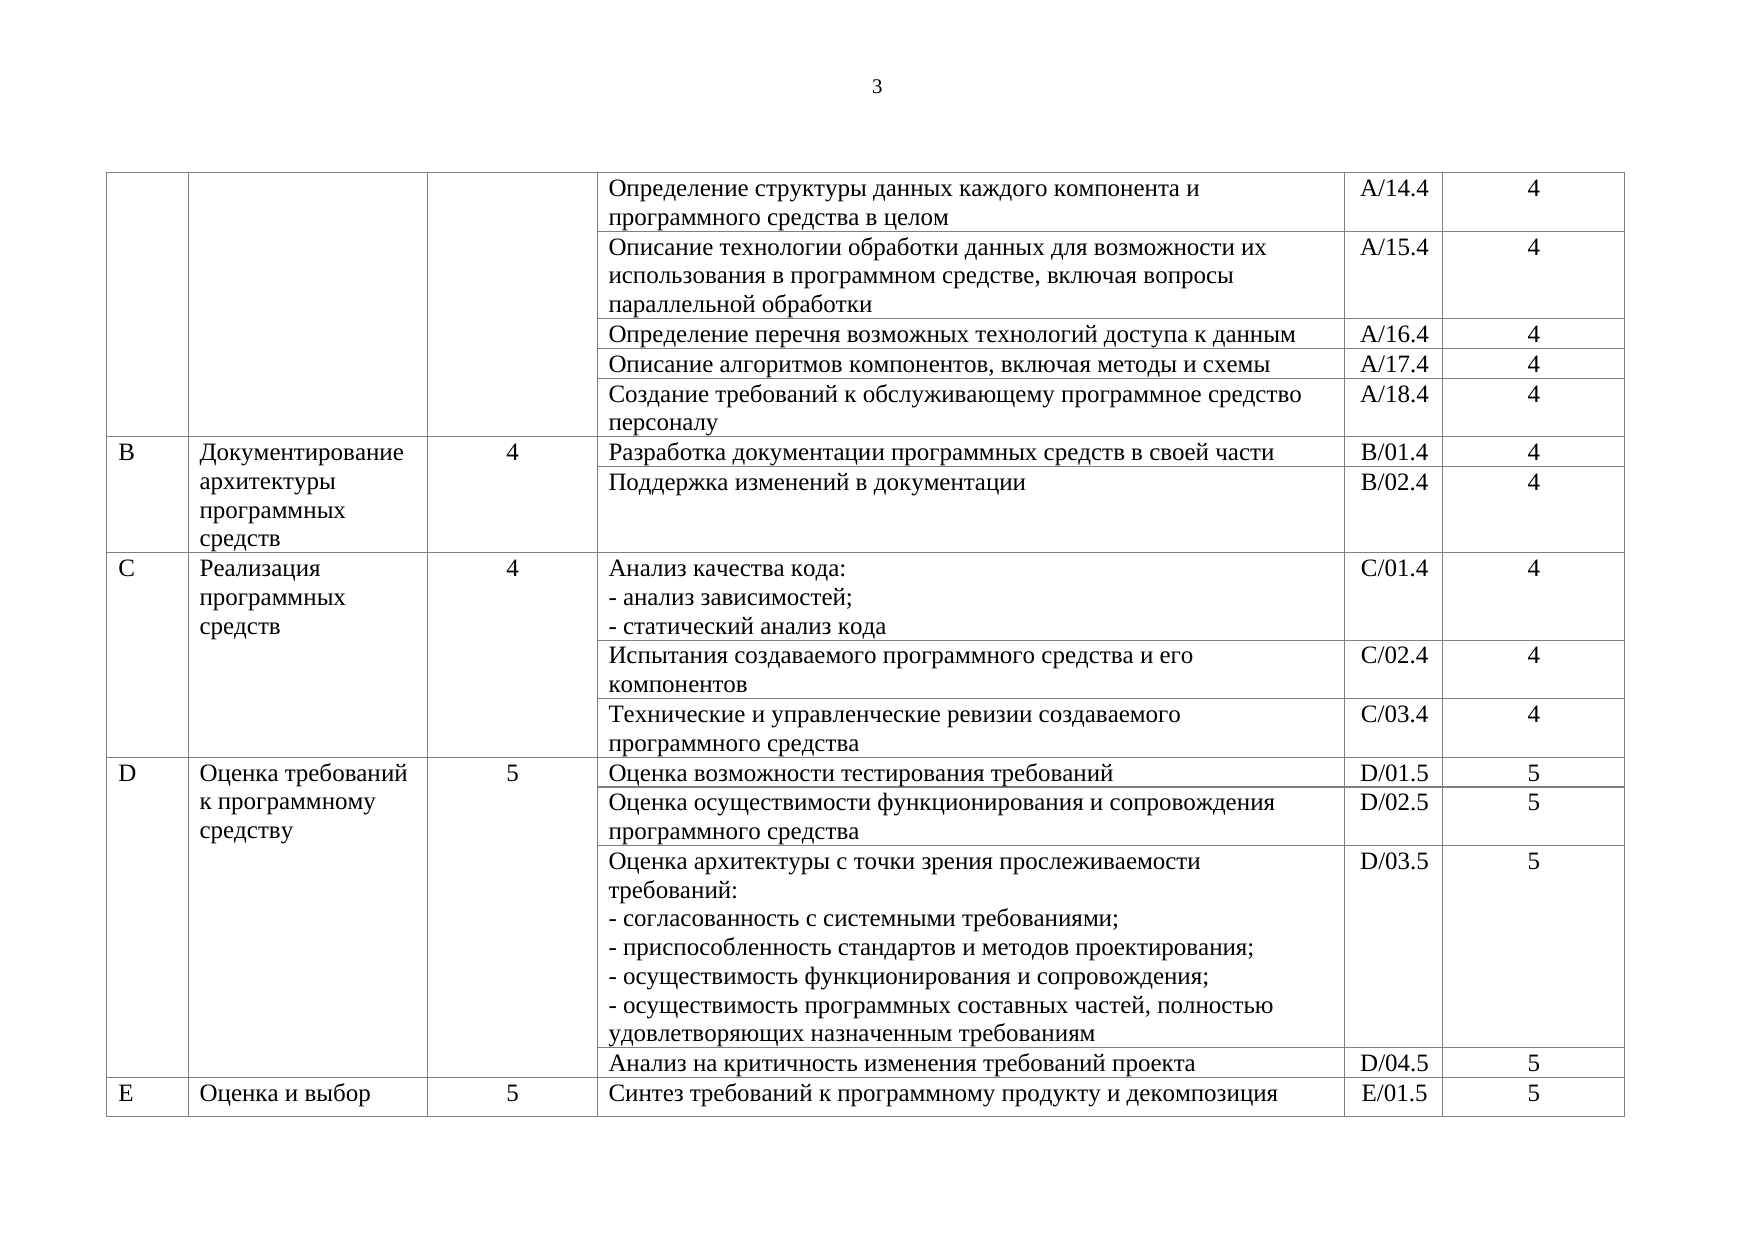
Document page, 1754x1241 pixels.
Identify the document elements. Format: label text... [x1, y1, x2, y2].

table_cell Анализ качества кода: - анализ зависимостей; - статический анализ кода [598, 553, 1344, 639]
table_cell C/02.4 [1345, 641, 1442, 698]
table_cell Создание требований к обслуживающему программное средство персоналу [598, 379, 1344, 436]
table_cell B/01.4 [1345, 437, 1442, 466]
table_cell 4 [1443, 232, 1624, 318]
table_cell Определение перечня возможных технологий доступа к данным [598, 319, 1344, 348]
table_cell А/16.4 [1345, 319, 1442, 348]
table_cell Оценка осуществимости функционирования и сопровождения программного средства [598, 788, 1344, 845]
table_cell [189, 1078, 427, 1116]
table_cell Анализ на критичность изменения требований проекта [598, 1048, 1344, 1077]
table_cell D/03.5 [1345, 846, 1442, 1047]
table_cell 4 [1443, 349, 1624, 378]
table_cell Испытания создаваемого программного средства и его компонентов [598, 641, 1344, 698]
table_cell C/03.4 [1345, 699, 1442, 757]
table_cell 5 [1443, 788, 1624, 845]
table_cell Документирование архитектуры программных средств [189, 437, 427, 552]
table_cell А/15.4 [1345, 232, 1442, 318]
table_cell 4 [1443, 699, 1624, 757]
table_cell B/02.4 [1345, 467, 1442, 552]
table_cell 4 [428, 437, 597, 552]
table_cell E/01.5 [1345, 1078, 1442, 1116]
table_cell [598, 1078, 1344, 1116]
table_cell D/01.5 [1345, 758, 1442, 786]
table_cell D/02.5 [1345, 788, 1442, 845]
table_cell E [107, 1078, 188, 1116]
table_cell 5 [1443, 1048, 1624, 1077]
table_cell Определение структуры данных каждого компонента и программного средства в целом [598, 173, 1344, 231]
table_cell 4 [1443, 173, 1624, 231]
table_cell 4 [1443, 641, 1624, 698]
table_cell C/01.4 [1345, 553, 1442, 639]
table_cell С [107, 553, 188, 757]
table_cell 4 [1443, 553, 1624, 639]
table_cell 4 [1443, 437, 1624, 466]
table_cell 5 [1443, 1078, 1624, 1116]
table_cell А/14.4 [1345, 173, 1442, 231]
table_cell Описание технологии обработки данных для возможности их использования в программном средстве, включая вопросы параллельной обработки [598, 232, 1344, 318]
table_cell 5 [428, 758, 597, 1077]
table_cell Оценка требований к программному средству [189, 758, 427, 1077]
table_cell Разработка документации программных средств в своей части [598, 437, 1344, 466]
table_cell 5 [1443, 758, 1624, 786]
table_cell Оценка возможности тестирования требований [598, 758, 1344, 786]
table_cell Описание алгоритмов компонентов, включая методы и схемы [598, 349, 1344, 378]
table_cell Оценка архитектуры с точки зрения прослеживаемости требований: - согласованность с системными требованиями; - приспособленность стандартов и методов проектирования; - осуществимость функционирования и сопровождения; - осуществимость программных составных частей, полностью удовлетворяющих назначенным требованиям [598, 846, 1344, 1047]
table_cell 4 [428, 553, 597, 757]
table_cell А/17.4 [1345, 349, 1442, 378]
table_cell Реализация программных средств [189, 553, 427, 757]
table_cell А/18.4 [1345, 379, 1442, 436]
table_cell 4 [1443, 319, 1624, 348]
table_cell D [107, 758, 188, 1077]
table_cell B [107, 437, 188, 552]
table_cell D/04.5 [1345, 1048, 1442, 1077]
table_cell 4 [1443, 467, 1624, 552]
table_cell Технические и управленческие ревизии создаваемого программного средства [598, 699, 1344, 757]
table_cell 5 [428, 1078, 597, 1116]
table_cell Поддержка изменений в документации [598, 467, 1344, 552]
table_cell 5 [1443, 846, 1624, 1047]
table_cell 4 [1443, 379, 1624, 436]
